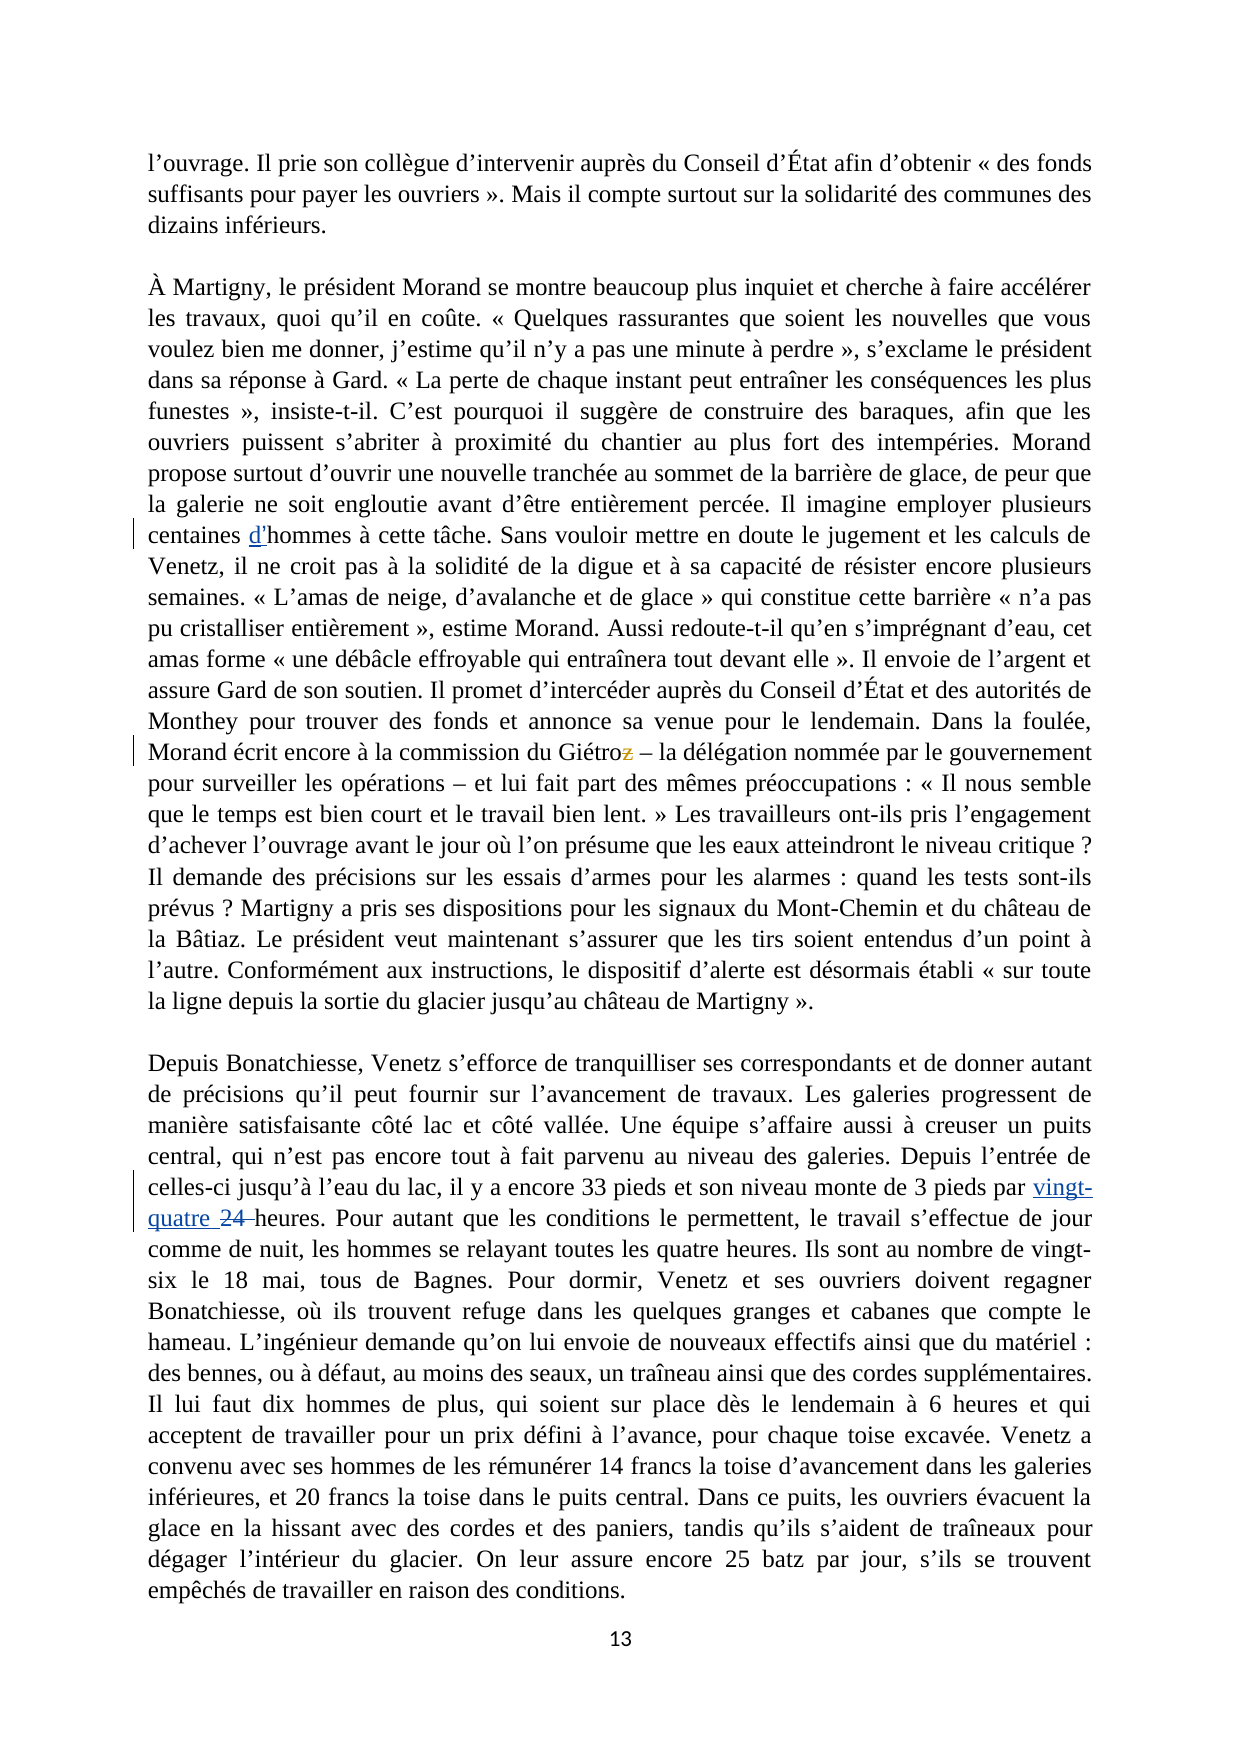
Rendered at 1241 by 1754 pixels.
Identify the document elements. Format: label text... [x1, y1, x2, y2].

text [148, 148, 1093, 238]
text À Martigny, le président Morand se montre beaucoup plus inquiet et cherche à faire accélérer les travaux, quoi qu’il en coûte. « Quelques rassurantes que soient les nouvelles que vous voulez bien me donner, j’estime qu’il n’y a pas une minute à perdre », s’exclame le président dans sa réponse à Gard. « La perte de chaque instant peut entraîner les conséquences les plus funestes », insiste-t-il. C’est pourquoi il suggère de construire des baraques, afin que les ouvriers puissent s’abriter à proximité du chantier au plus fort des intempéries. Morand propose surtout d’ouvrir une nouvelle tranchée au sommet de la barrière de glace, de peur que la galerie ne soit engloutie avant d’être entièrement percée. Il imagine employer plusieurs centaines hommes à cette tâche. Sans vouloir mettre en doute le jugement et les calculs de Venetz, il ne croit pas à la solidité de la digue et à sa capacité de résister encore plusieurs semaines. « L’amas de neige, d’avalanche et de glace » qui constitue cette barrière « n’a pas pu cristalliser entièrement », estime Morand. Aussi redoute-t-il qu’en s’imprégnant d’eau, cet amas forme « une débâcle effroyable qui entraînera tout devant elle ». Il envoie de l’argent et assure Gard de son soutien. Il promet d’intercéder auprès du Conseil d’État et des autorités de Monthey pour trouver des fonds et annonce sa venue pour le lendemain. Dans la foulée, Morand écrit encore à la commission du Giétro – la délégation nommée par le gouvernement pour surveiller les opérations – et lui fait part des mêmes préoccupations : « Il nous semble que le temps est bien court et le travail bien lent. » Les travailleurs ont-ils pris l’engagement d’achever l’ouvrage avant le jour où l’on présume que les eaux atteindront le niveau critique ? Il demande des précisions sur les essais d’armes pour les alarmes : quand les tests sont-ils prévus ? Martigny a pris ses dispositions pour les signaux du Mont-Chemin et du château de la Bâtiaz. Le président veut maintenant s’assurer que les tirs soient entendus d’un point à l’autre. Conformément aux instructions, le dispositif d’alerte est désormais établi « sur toute la ligne depuis la sortie du glacier jusqu’au château de Martigny ». [148, 272, 1093, 1014]
text Depuis Bonatchiesse, Venetz s’efforce de tranquilliser ses correspondants et de donner autant de précisions qu’il peut fournir sur l’avancement de travaux. Les galeries progressent de manière satisfaisante côté lac et côté vallée. Une équipe s’affaire aussi à creuser un puits central, qui n’est pas encore tout à fait parvenu au niveau des galeries. Depuis l’entrée de celles-ci jusqu’à l’eau du lac, il y a encore 33 pieds et son niveau monte de 3 pieds par heures. Pour autant que les conditions le permettent, le travail s’effectue de jour comme de nuit, les hommes se relayant toutes les quatre heures. Ils sont au nombre de vingt-six le 18 mai, tous de Bagnes. Pour dormir, Venetz et ses ouvriers doivent regagner Bonatchiesse, où ils trouvent refuge dans les quelques granges et cabanes que compte le hameau. L’ingénieur demande qu’on lui envoie de nouveaux effectifs ainsi que du matériel : des bennes, ou à défaut, au moins des seaux, un traîneau ainsi que des cordes supplémentaires. Il lui faut dix hommes de plus, qui soient sur place dès le lendemain à 6 heures et qui acceptent de travailler pour un prix défini à l’avance, pour chaque toise excavée. Venetz a convenu avec ses hommes de les rémunérer 14 francs la toise d’avancement dans les galeries inférieures, et 20 francs la toise dans le puits central. Dans ce puits, les ouvriers évacuent la glace en la hissant avec des cordes et des paniers, tandis qu’ils s’aident de traîneaux pour dégager l’intérieur du glacier. On leur assure encore 25 batz par jour, s’ils se trouvent empêchés de travailler en raison des conditions. [148, 1048, 1093, 1604]
